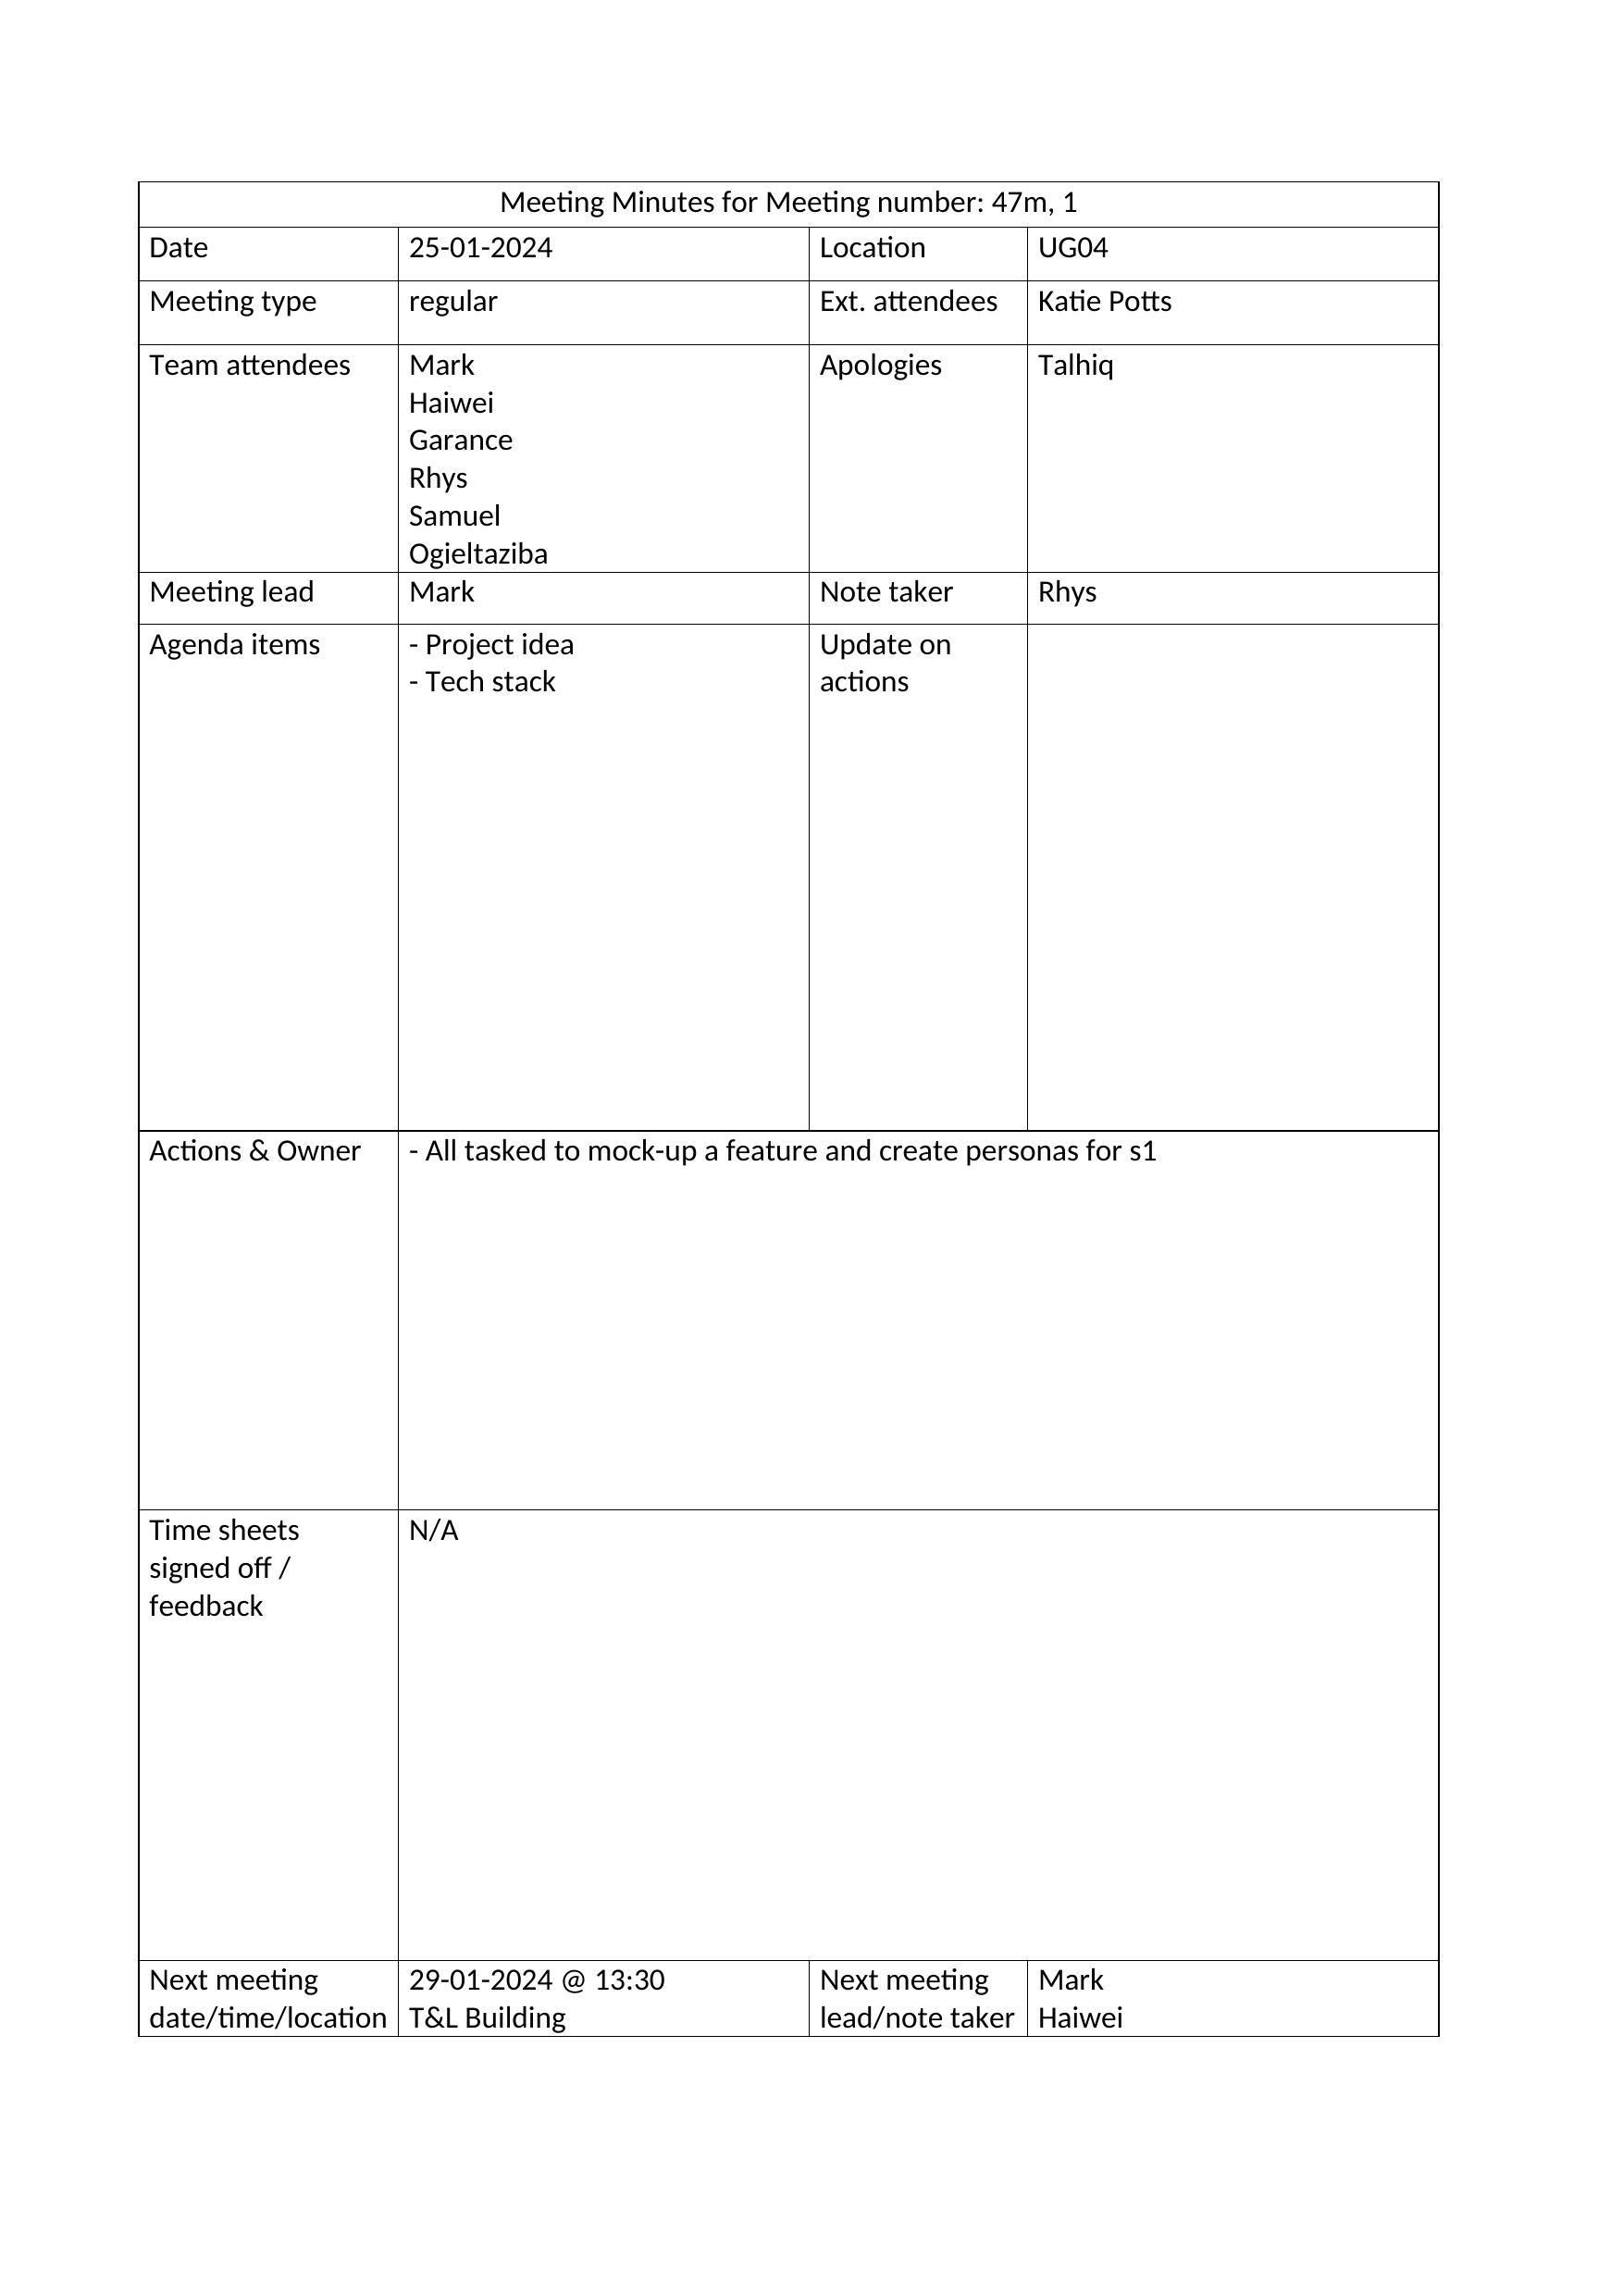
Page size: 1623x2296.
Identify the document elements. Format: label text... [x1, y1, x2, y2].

table_cell Katie Potts [1028, 281, 1438, 344]
table_cell regular [399, 281, 809, 344]
table_cell N/A [399, 1510, 1438, 1959]
table_cell Agenda items [140, 625, 398, 1130]
table_cell Meeting lead [140, 573, 398, 624]
table_cell 25-01-2024 [399, 228, 809, 280]
table_cell Next meeting lead/note taker [810, 1961, 1027, 2036]
table_cell Rhys [1028, 573, 1438, 624]
table_cell Update on actions [810, 625, 1027, 1130]
table_cell Location [810, 228, 1027, 280]
table_cell Team attendees [140, 345, 398, 571]
table_cell Next meeting date/time/location [140, 1961, 398, 2036]
table_cell Mark Haiwei [1028, 1961, 1438, 2036]
table_cell Apologies [810, 345, 1027, 571]
table_cell Date [140, 228, 398, 280]
table_cell UG04 [1028, 228, 1438, 280]
table_cell 29-01-2024 @ 13:30 T&L Building [399, 1961, 809, 2036]
table_cell Note taker [810, 573, 1027, 624]
table_cell Talhiq [1028, 345, 1438, 571]
table_cell Ext. attendees [810, 281, 1027, 344]
table_cell Meeting type [140, 281, 398, 344]
table_cell Mark [399, 573, 809, 624]
table_cell Actions & Owner [140, 1132, 398, 1509]
table_cell - All tasked to mock-up a feature and create personas for s1 [399, 1132, 1438, 1509]
table_cell [1028, 625, 1438, 1130]
table_header Meeting Minutes for Meeting number: 47m, 1 [140, 182, 1438, 227]
table_cell - Project idea - Tech stack [399, 625, 809, 1130]
table_cell Time sheets signed off / feedback [140, 1510, 398, 1959]
table_cell Mark Haiwei Garance Rhys Samuel Ogieltaziba [399, 345, 809, 571]
